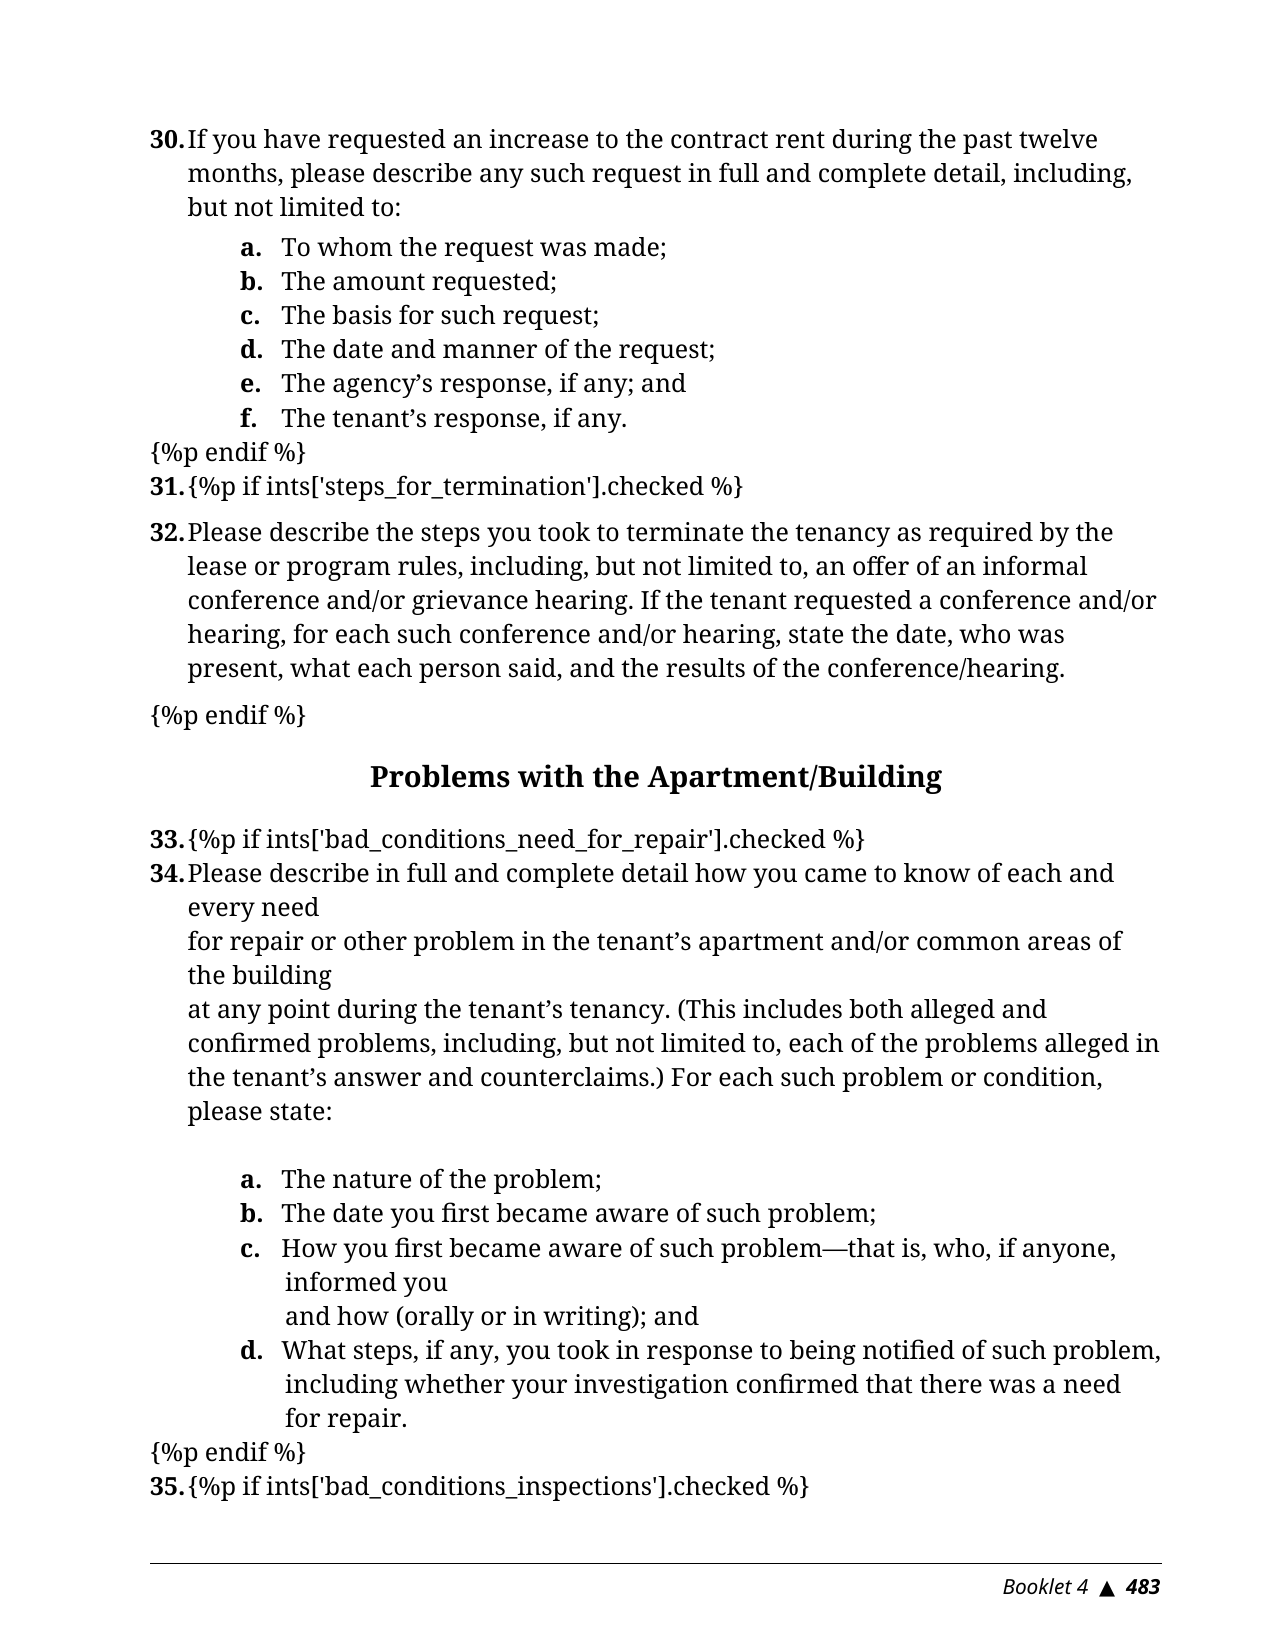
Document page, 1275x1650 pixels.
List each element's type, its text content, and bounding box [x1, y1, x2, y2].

list {%p if ints['bad_conditions_inspections'].checked %} [150, 1469, 1162, 1503]
list If you have requested an increase to the contract rent during the past twelve months, please describe any such request in full and complete detail, including, but not limited to: [150, 121, 1162, 224]
title Problems with the Apartment/Building [150, 757, 1162, 796]
list The tenant’s response, if any. [240, 400, 1162, 434]
list {%p if ints['bad_conditions_need_for_repair'].checked %} [150, 821, 1162, 856]
list How you first became aware of such problem—that is, who, if anyone, informed you and how (orally or in writing); and [240, 1230, 1162, 1332]
list The amount requested; [240, 264, 1162, 298]
list The agency’s response, if any; and [240, 366, 1162, 400]
list What steps, if any, you took in response to being notified of such problem, including whether your investigation confirmed that there was a need for repair. [240, 1332, 1162, 1434]
text {%p endif %} [150, 698, 1162, 732]
list {%p if ints['steps_for_termination'].checked %} [150, 468, 1162, 502]
list The date you first became aware of such problem; [240, 1196, 1162, 1230]
list Please describe the steps you took to terminate the tenancy as required by the lease or program rules, including, but not limited to, an offer of an informal conference and/or grievance hearing. If the tenant requested a conference and/or hearing, for each such conference and/or hearing, state the date, who was present, what each person said, and the results of the conference/hearing. [150, 515, 1162, 685]
list To whom the request was made; [240, 230, 1162, 264]
list The nature of the problem; [240, 1162, 1162, 1196]
list The basis for such request; [240, 298, 1162, 332]
text {%p endif %} [150, 1434, 1162, 1469]
list {%p endif %} [150, 434, 1162, 468]
list Please describe in full and complete detail how you came to know of each and every need for repair or other problem in the tenant’s apartment and/or common areas of the building at any point during the tenant’s tenancy. (This includes both alleged and confirmed problems, including, but not limited to, each of the problems alleged in the tenant’s answer and counterclaims.) For each such problem or condition, please state: [150, 856, 1162, 1162]
list The date and manner of the request; [240, 332, 1162, 366]
